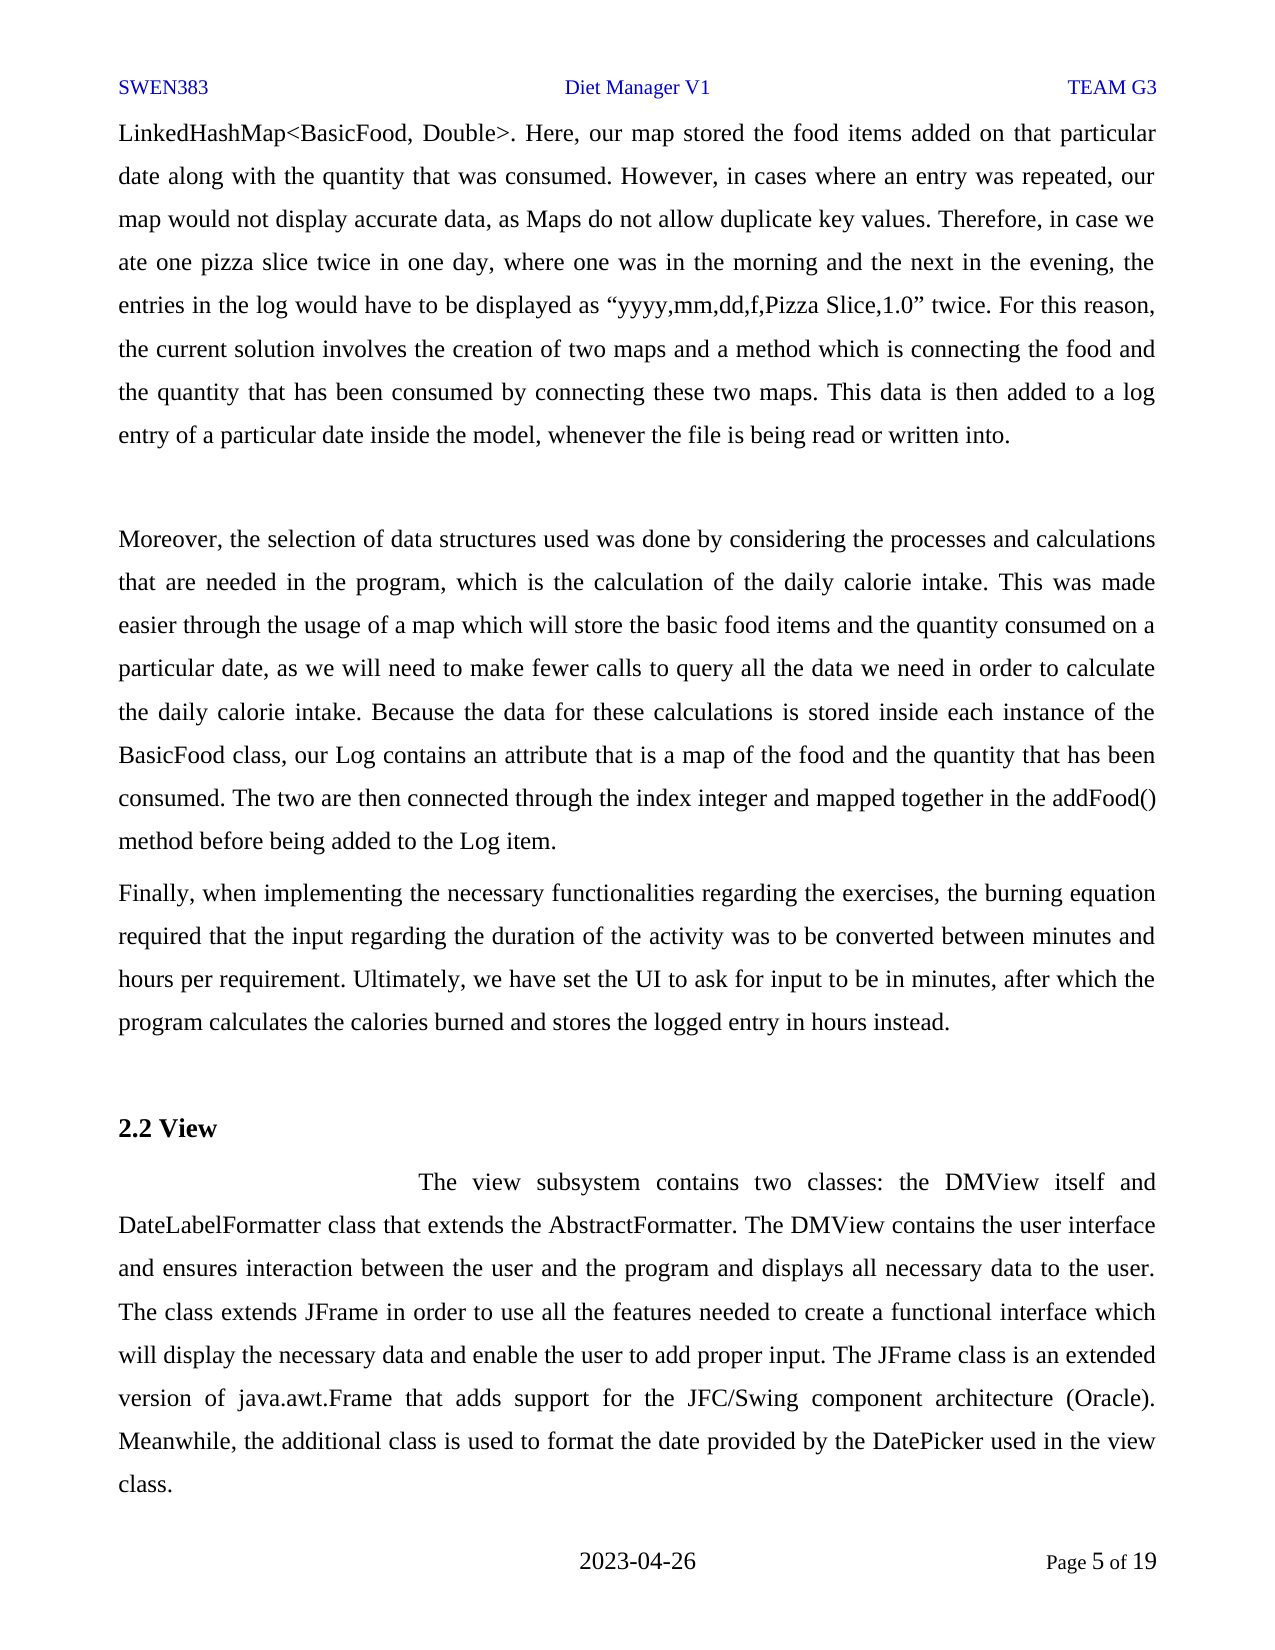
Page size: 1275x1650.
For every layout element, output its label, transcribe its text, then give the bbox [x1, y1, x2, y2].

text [118, 118, 1157, 449]
text The view subsystem contains two classes: the DMView itself and DateLabelFormatter class that extends the AbstractFormatter. The DMView contains the user interface and ensures interaction between the user and the program and displays all necessary data to the user. The class extends JFrame in order to use all the features needed to create a functional interface which will display the necessary data and enable the user to add proper input. The JFrame class is an extended version of java.awt.Frame that adds support for the JFC/Swing component architecture (Oracle). Meanwhile, the additional class is used to format the date provided by the DatePicker used in the view class. [118, 1167, 1157, 1498]
text Finally, when implementing the necessary functionalities regarding the exercises, the burning equation required that the input regarding the duration of the activity was to be converted between minutes and hours per requirement. Ultimately, we have set the UI to ask for input to be in minutes, after which the program calculates the calories burned and stores the logged entry in hours instead. [118, 878, 1157, 1036]
text 2.2 View [118, 1112, 1157, 1143]
text Moreover, the selection of data structures used was done by considering the processes and calculations that are needed in the program, which is the calculation of the daily calorie intake. This was made easier through the usage of a map which will store the basic food items and the quantity consumed on a particular date, as we will need to make fewer calls to query all the data we need in order to calculate the daily calorie intake. Because the data for these calculations is stored inside each instance of the BasicFood class, our Log contains an attribute that is a map of the food and the quantity that has been consumed. The two are then connected through the index integer and mapped together in the addFood() method before being added to the Log item. [118, 524, 1157, 855]
